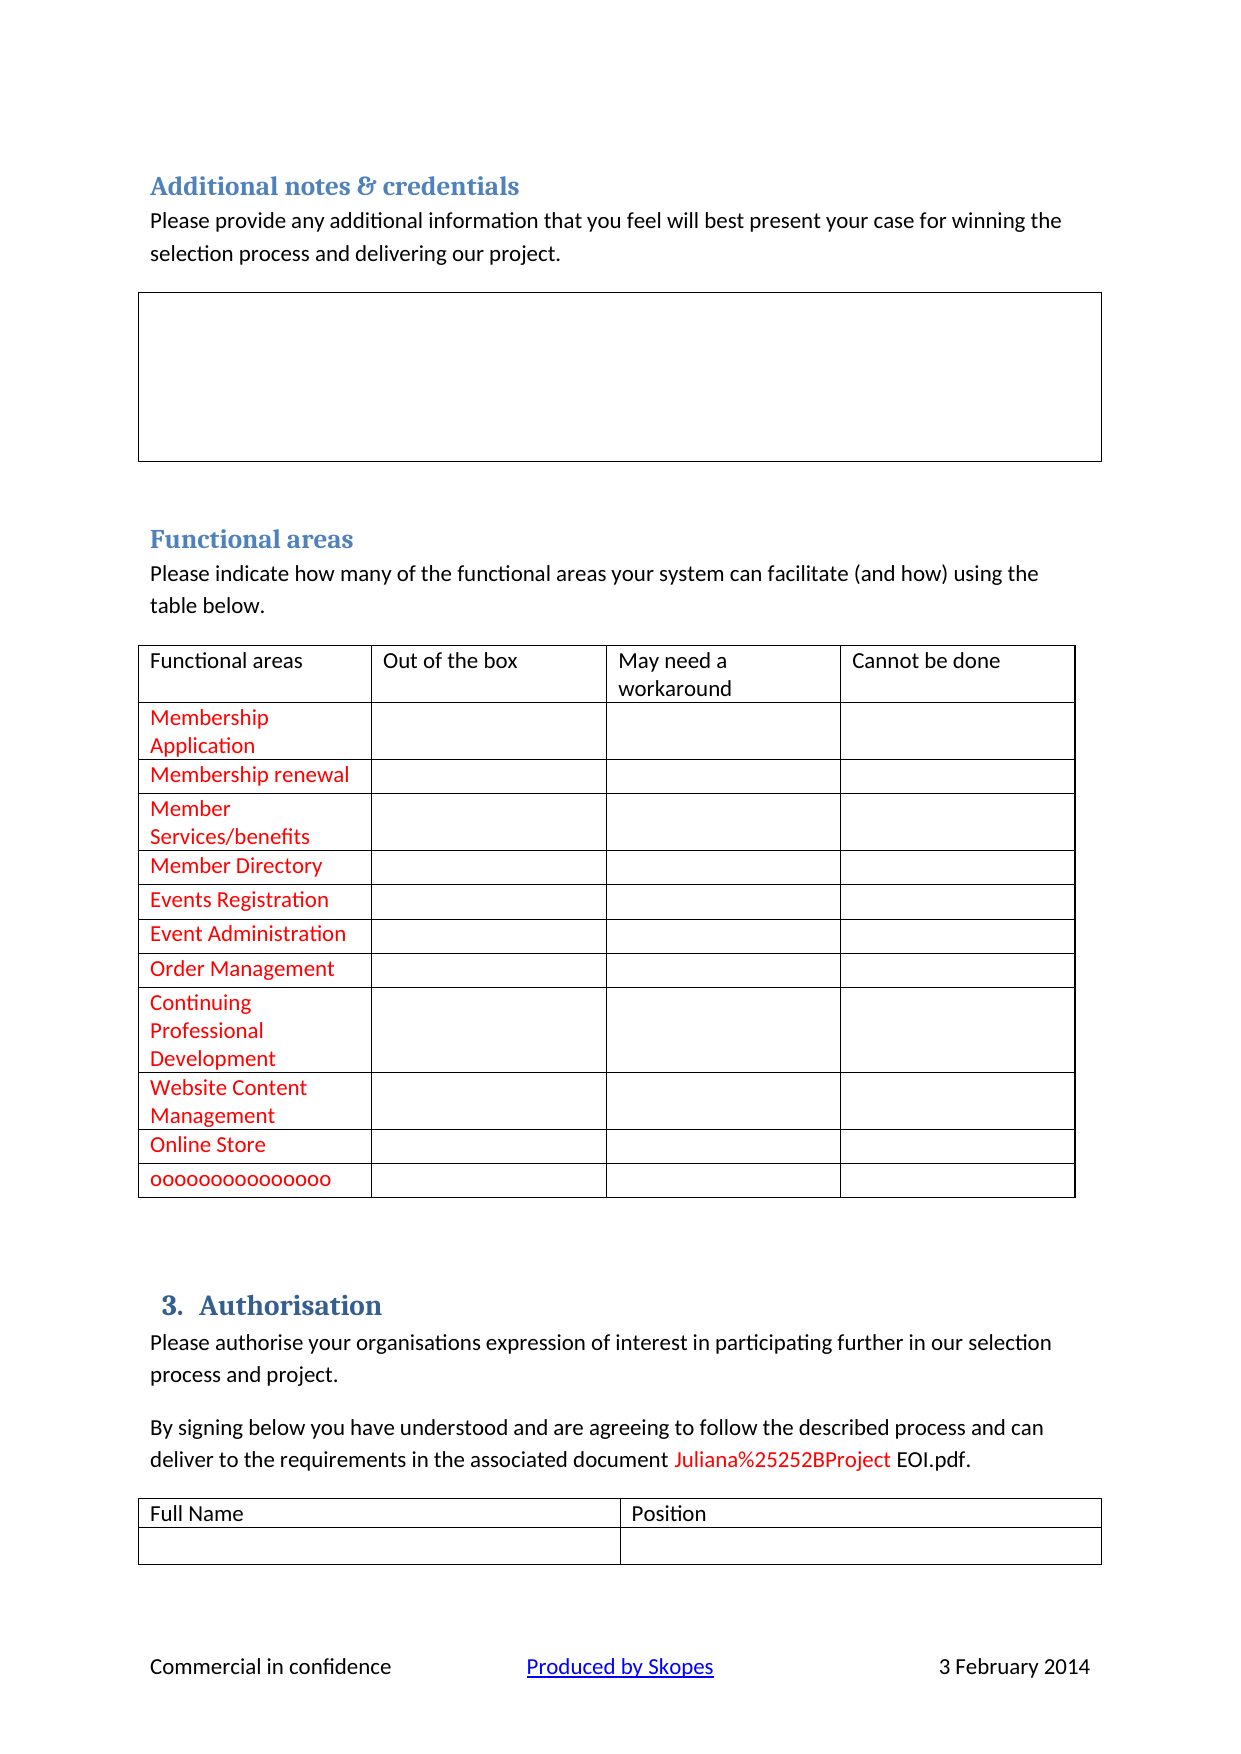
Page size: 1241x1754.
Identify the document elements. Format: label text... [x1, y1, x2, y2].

text By signing below you have understood and are agreeing to follow the described process and can deliver to the requirements in the associated document Juliana%25252BProject EOI.pdf. [150, 1413, 1090, 1473]
table_cell [841, 885, 1074, 918]
table_cell [841, 703, 1074, 759]
table_header Cannot be done [841, 646, 1074, 702]
table_cell [841, 1164, 1074, 1197]
table_cell [607, 703, 840, 759]
text Please provide any additional information that you feel will best present your case for winning the selection process and delivering our project. [150, 207, 1090, 267]
table_cell [372, 1130, 606, 1163]
table_cell [607, 954, 840, 987]
table_cell [841, 794, 1074, 850]
table_cell [372, 1164, 606, 1197]
table_cell [841, 1073, 1074, 1129]
table_cell Member Services/benefits [139, 794, 371, 850]
table_cell Member Directory [139, 851, 371, 884]
table_cell [372, 954, 606, 987]
table_cell [607, 1130, 840, 1163]
table_cell Events Registration [139, 885, 371, 918]
table_cell Order Management [139, 954, 371, 987]
table_header Position [621, 1499, 1101, 1527]
subtitle Additional notes & credentials [150, 171, 1090, 202]
table_header Full Name [139, 1499, 620, 1527]
table_cell [607, 988, 840, 1072]
table_cell [607, 920, 840, 953]
table_cell [607, 851, 840, 884]
table_cell [372, 851, 606, 884]
table_cell [607, 1164, 840, 1197]
table_cell [372, 885, 606, 918]
table_cell [372, 794, 606, 850]
table_cell [372, 760, 606, 793]
subtitle Authorisation [162, 1289, 1090, 1323]
table_cell [841, 1130, 1074, 1163]
text Please indicate how many of the functional areas your system can facilitate (and how) using the table below. [150, 559, 1090, 620]
text Please authorise your organisations expression of interest in participating further in our selection process and project. [150, 1328, 1090, 1388]
table_cell [841, 954, 1074, 987]
table_cell [607, 794, 840, 850]
table_cell [372, 920, 606, 953]
table_cell Event Administration [139, 920, 371, 953]
table_cell [372, 1073, 606, 1129]
table_cell [841, 988, 1074, 1072]
table_cell Online Store [139, 1130, 371, 1163]
table_header Functional areas [139, 646, 371, 702]
table_cell Continuing Professional Development [139, 988, 371, 1072]
table_header Out of the box [372, 646, 606, 702]
table_cell [841, 920, 1074, 953]
table_cell [607, 885, 840, 918]
table_cell [139, 1528, 620, 1564]
table_cell [607, 760, 840, 793]
table_cell ooooooooooooooo [139, 1164, 371, 1197]
table_cell Membership renewal [139, 760, 371, 793]
table_cell [372, 988, 606, 1072]
table_cell [841, 760, 1074, 793]
table_header [139, 293, 1101, 461]
table_cell Website Content Management [139, 1073, 371, 1129]
table_cell [607, 1073, 840, 1129]
table_cell [621, 1528, 1101, 1564]
table_cell [372, 703, 606, 759]
table_header May need a workaround [607, 646, 840, 702]
table_cell Membership Application [139, 703, 371, 759]
table_cell [841, 851, 1074, 884]
subtitle Functional areas [150, 524, 1090, 555]
